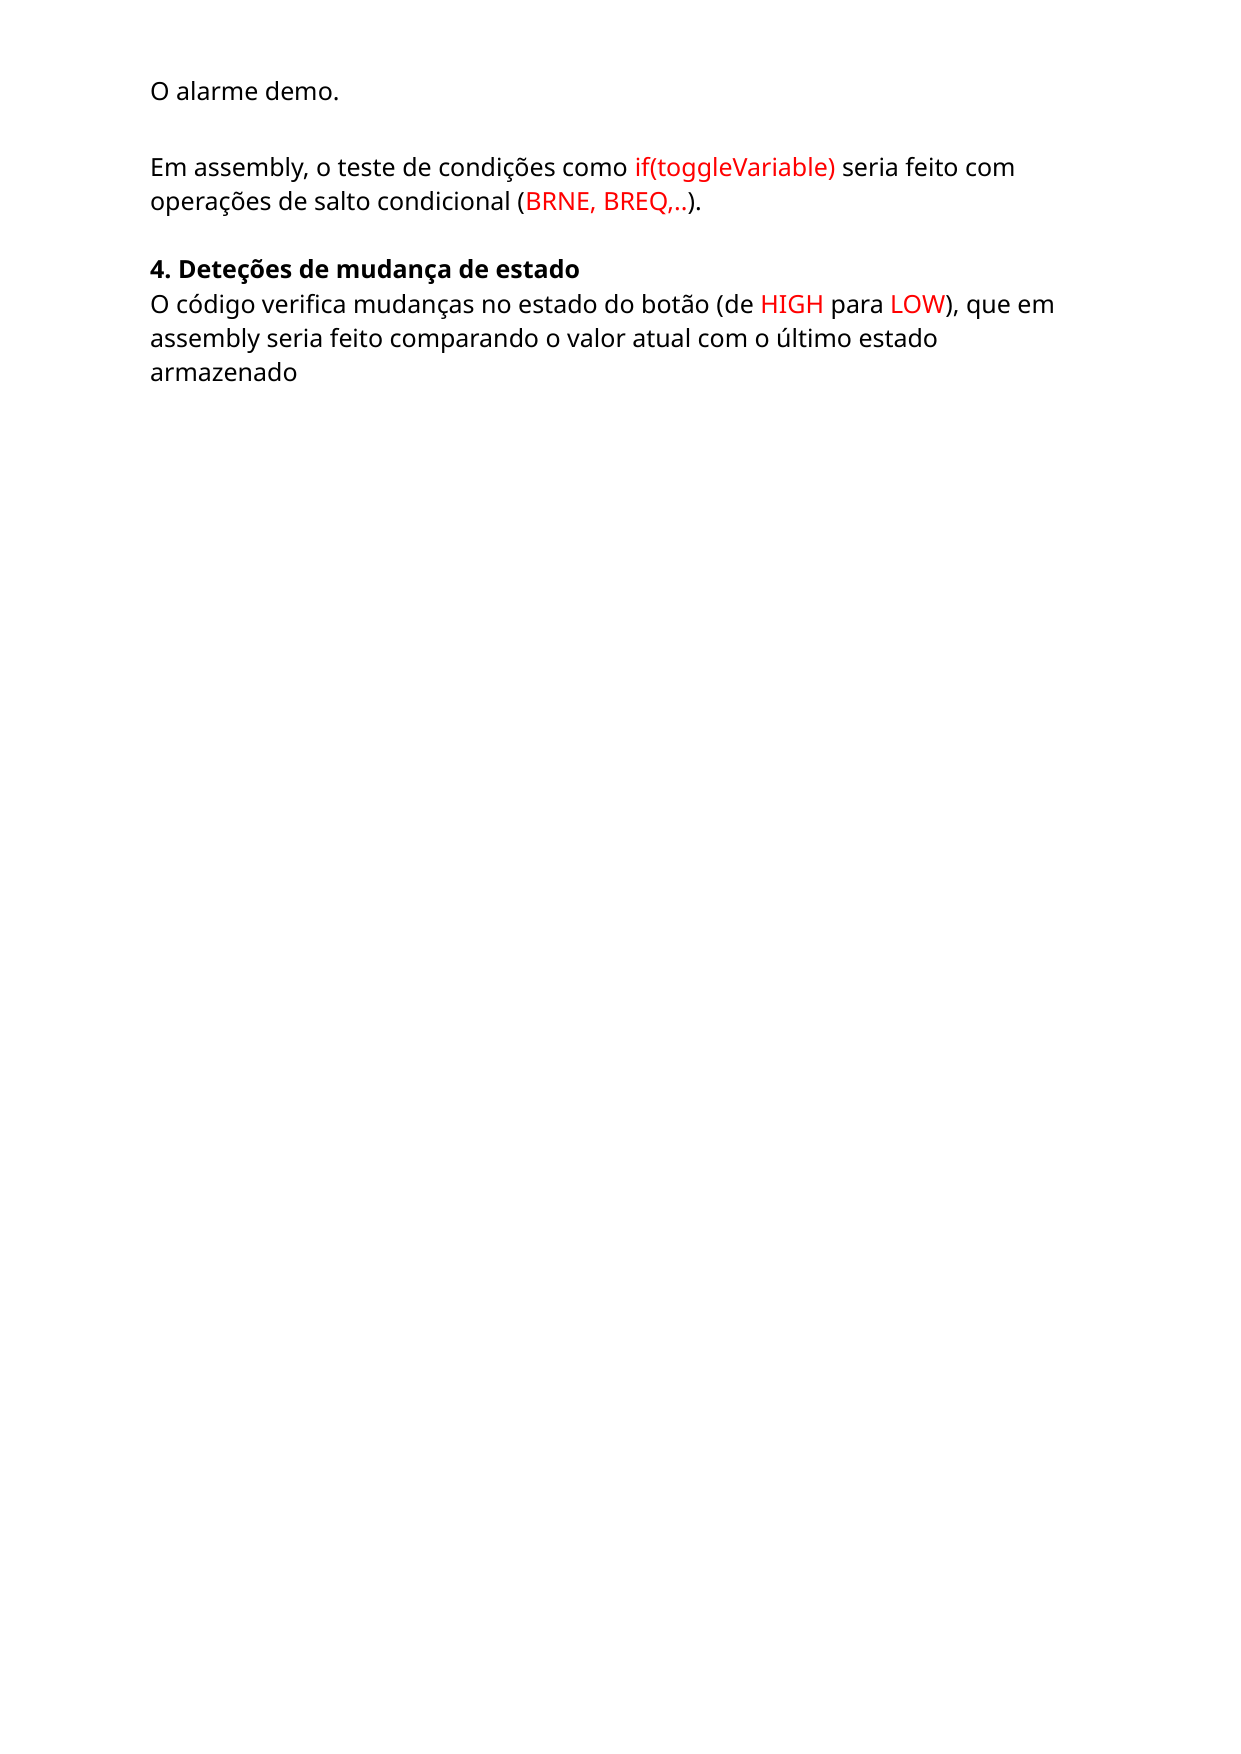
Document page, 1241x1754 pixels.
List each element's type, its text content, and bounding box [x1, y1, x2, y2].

text 4. Deteções de mudança de estado [150, 252, 1090, 286]
text O código verifica mudanças no estado do botão (de HIGH para LOW), que em assembly seria feito comparando o valor atual com o último estado armazenado [150, 286, 1090, 388]
text Em assembly, o teste de condições como if(toggleVariable) seria feito com operações de salto condicional (BRNE, BREQ,..). [150, 150, 1090, 218]
